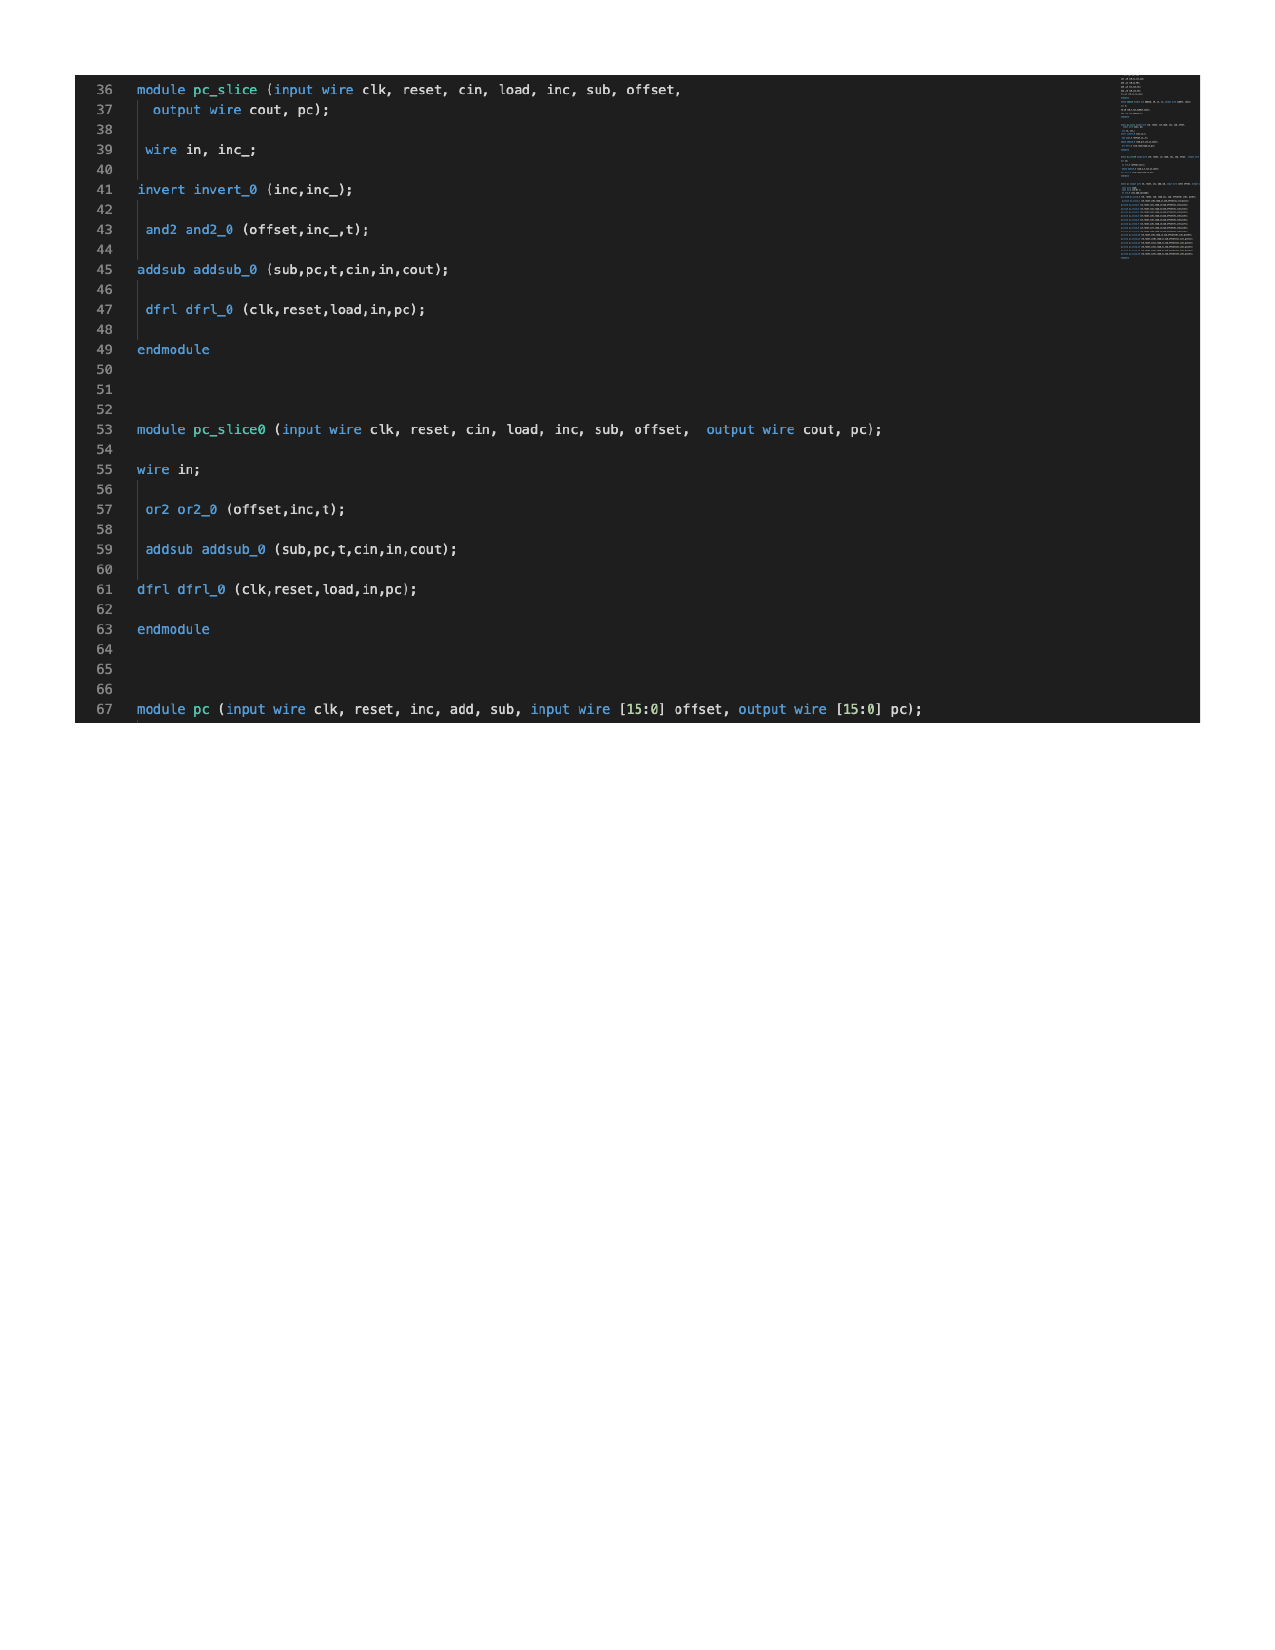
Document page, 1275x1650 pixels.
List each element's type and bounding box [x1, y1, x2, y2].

picture [75, 75, 1200, 723]
